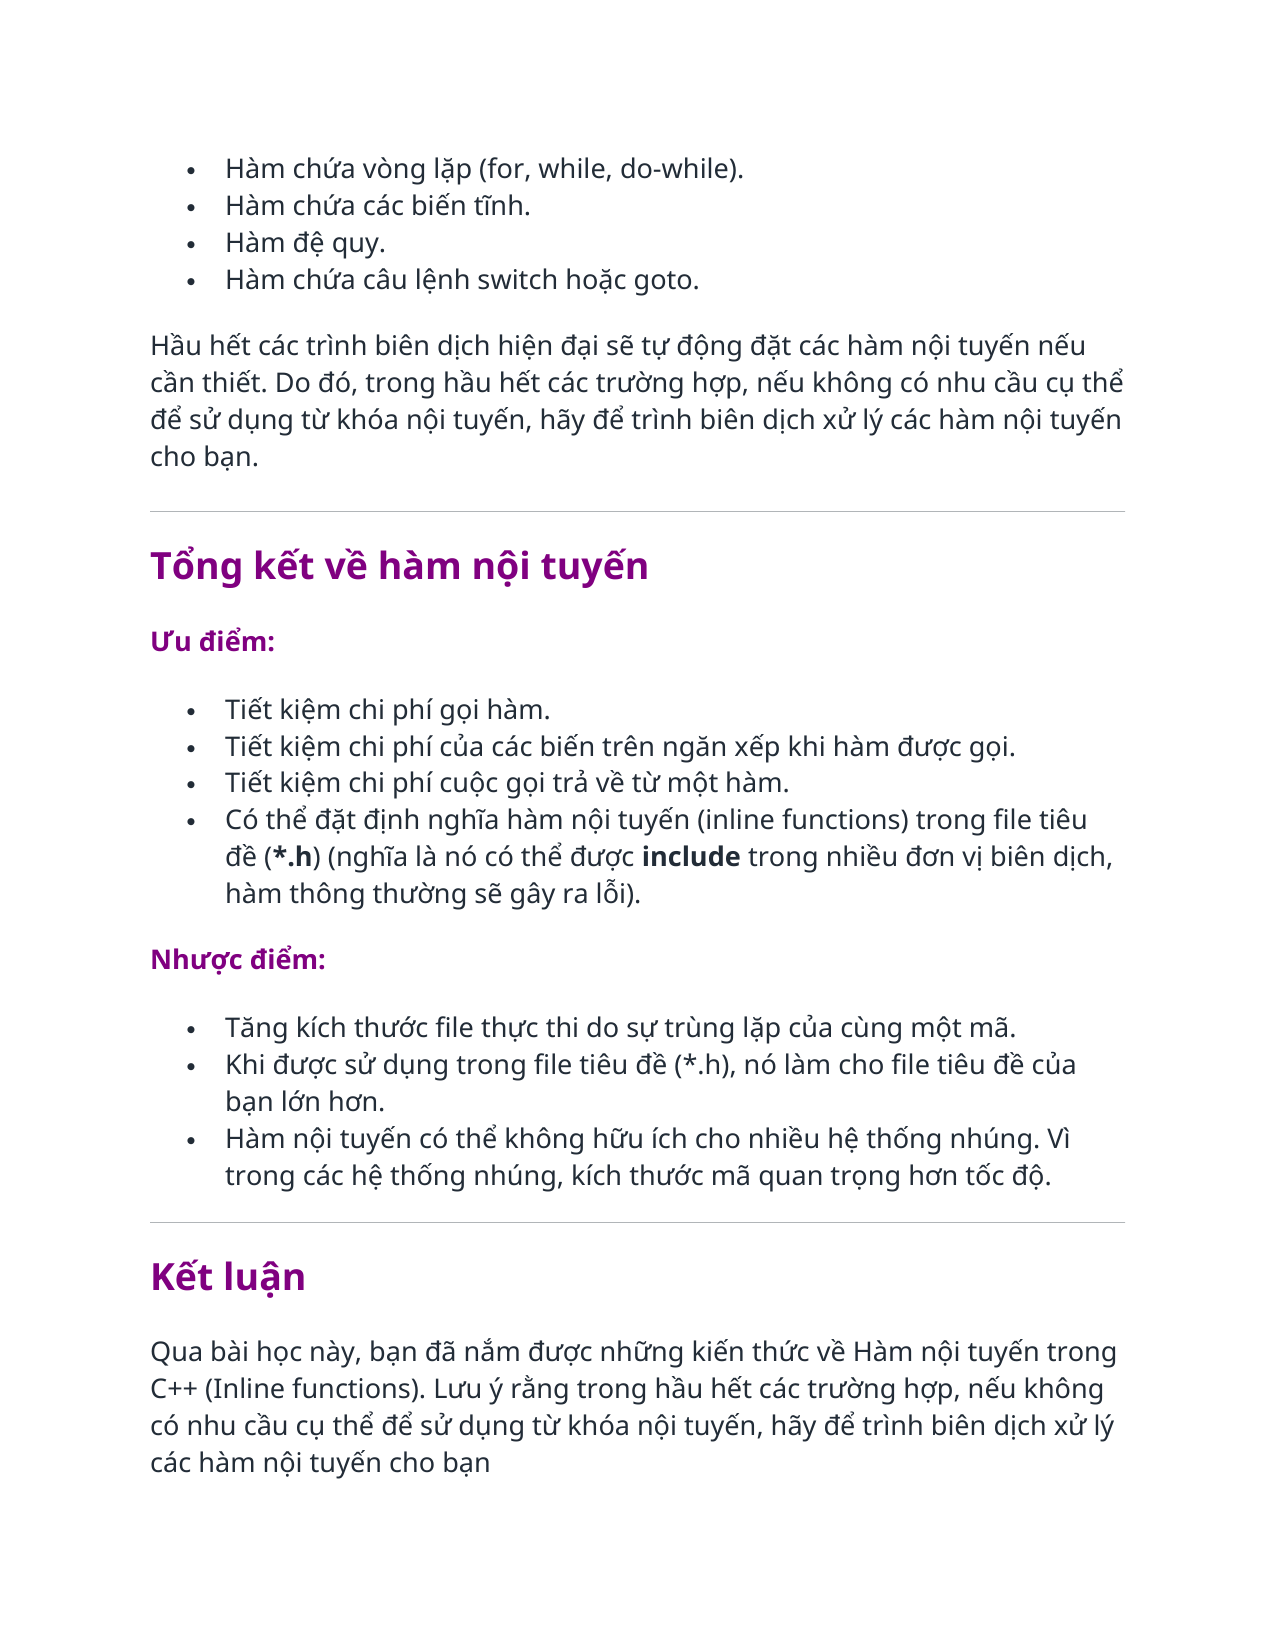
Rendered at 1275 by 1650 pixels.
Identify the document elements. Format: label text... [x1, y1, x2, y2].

list Hàm đệ quy. [187, 224, 1125, 261]
text Tổng kết về hàm nội tuyến [150, 540, 1125, 591]
list Hàm nội tuyến có thể không hữu ích cho nhiều hệ thống nhúng. Vì trong các hệ thống nhúng, kích thước mã quan trọng hơn tốc độ. [187, 1119, 1125, 1193]
text Qua bài học này, bạn đã nắm được những kiến thức về Hàm nội tuyến trong C++ (Inline functions). Lưu ý rằng trong hầu hết các trường hợp, nếu không có nhu cầu cụ thể để sử dụng từ khóa nội tuyến, hãy để trình biên dịch xử lý các hàm nội tuyến cho bạn [150, 1332, 1125, 1480]
text Kết luận [150, 1250, 1125, 1301]
list Hàm chứa câu lệnh switch hoặc goto. [187, 261, 1125, 297]
text Ưu điểm: [150, 622, 1125, 659]
list Tăng kích thước file thực thi do sự trùng lặp của cùng một mã. [187, 1009, 1125, 1046]
list Tiết kiệm chi phí của các biến trên ngăn xếp khi hàm được gọi. [187, 727, 1125, 764]
list Hàm chứa vòng lặp (for, while, do-while). [187, 150, 1125, 187]
list Có thể đặt định nghĩa hàm nội tuyến (inline functions) trong file tiêu đề (*.h) (nghĩa là nó có thể được include trong nhiều đơn vị biên dịch, hàm thông thường sẽ gây ra lỗi). [187, 801, 1125, 911]
text Hầu hết các trình biên dịch hiện đại sẽ tự động đặt các hàm nội tuyến nếu cần thiết. Do đó, trong hầu hết các trường hợp, nếu không có nhu cầu cụ thể để sử dụng từ khóa nội tuyến, hãy để trình biên dịch xử lý các hàm nội tuyến cho bạn. [150, 327, 1125, 474]
list Khi được sử dụng trong file tiêu đề (*.h), nó làm cho file tiêu đề của bạn lớn hơn. [187, 1046, 1125, 1119]
text Nhược điểm: [150, 941, 1125, 977]
list Tiết kiệm chi phí gọi hàm. [187, 690, 1125, 727]
list Hàm chứa các biến tĩnh. [187, 187, 1125, 224]
list Tiết kiệm chi phí cuộc gọi trả về từ một hàm. [187, 764, 1125, 801]
